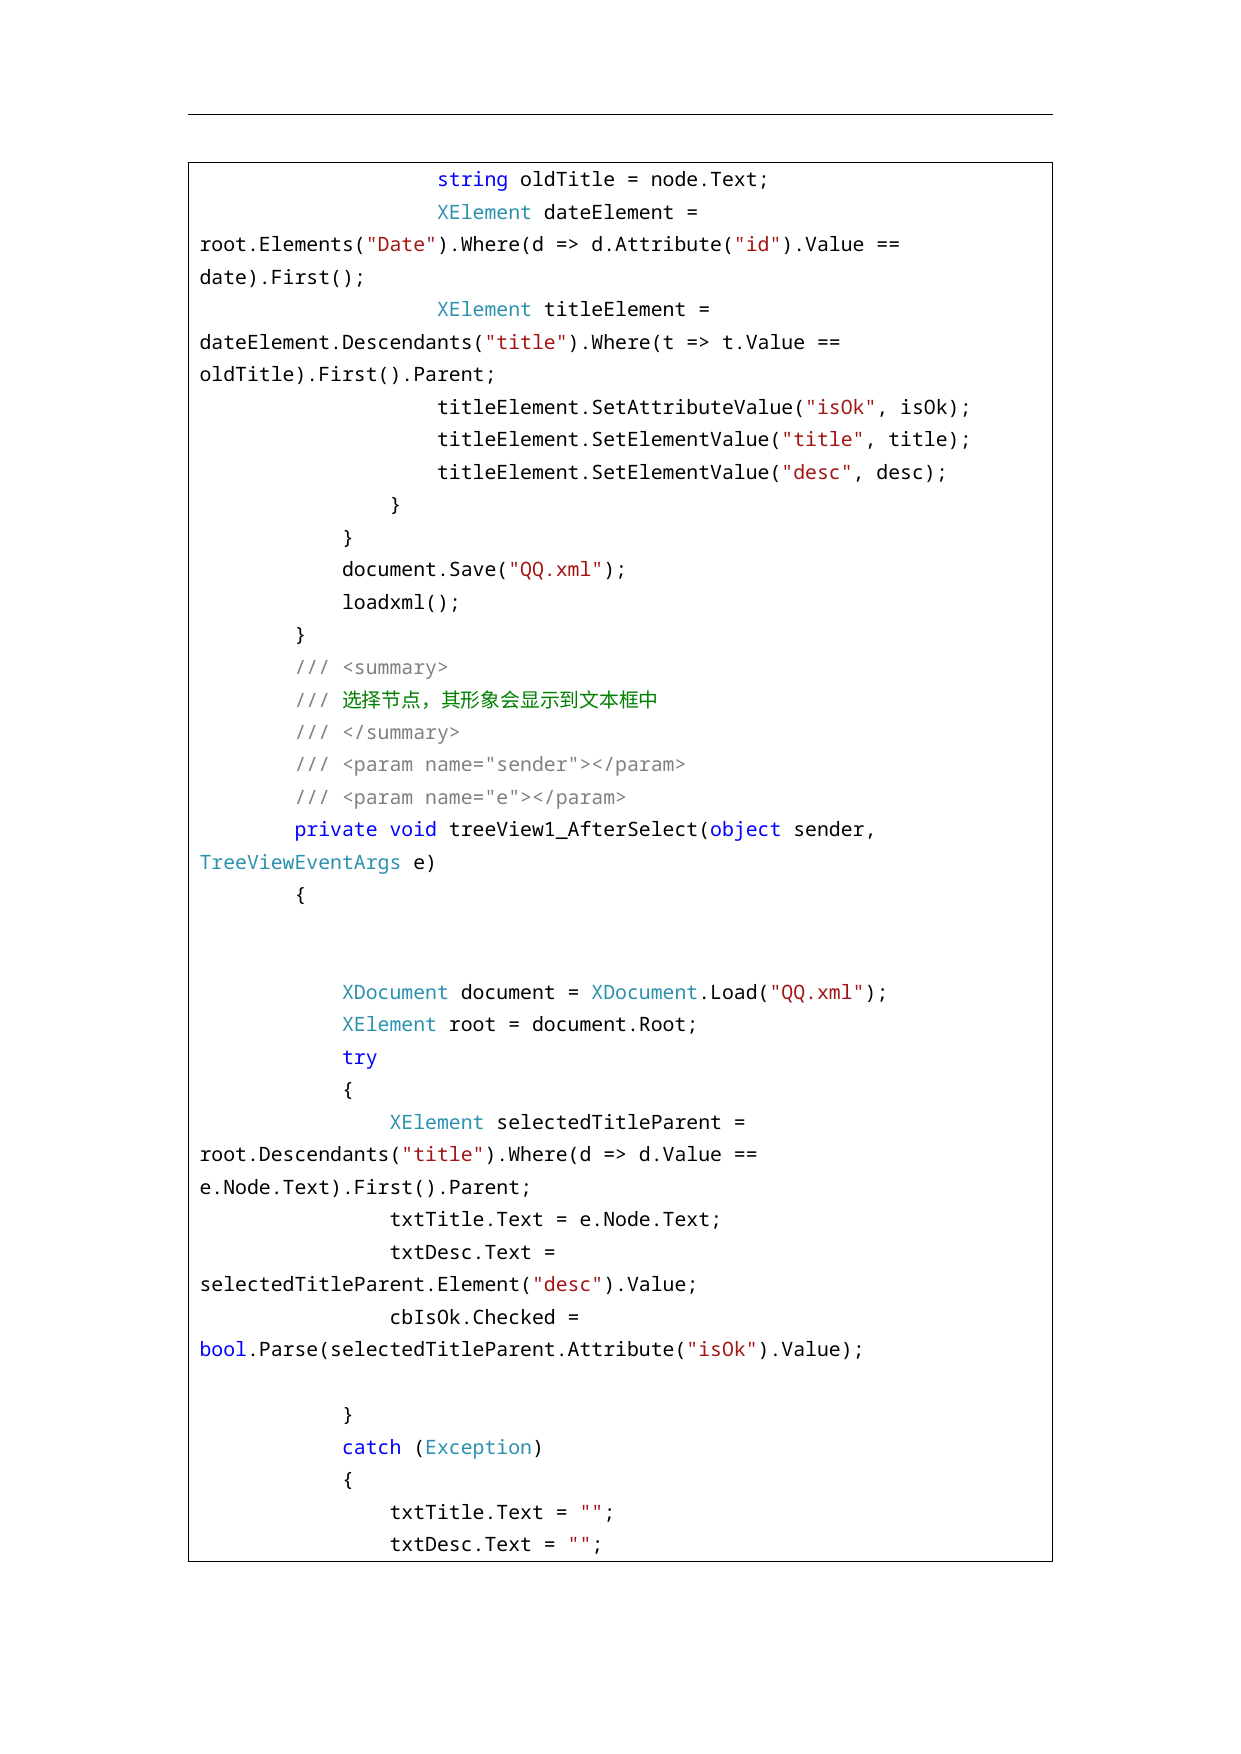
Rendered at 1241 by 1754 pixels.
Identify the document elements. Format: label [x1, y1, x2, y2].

table_header [189, 163, 1052, 1561]
